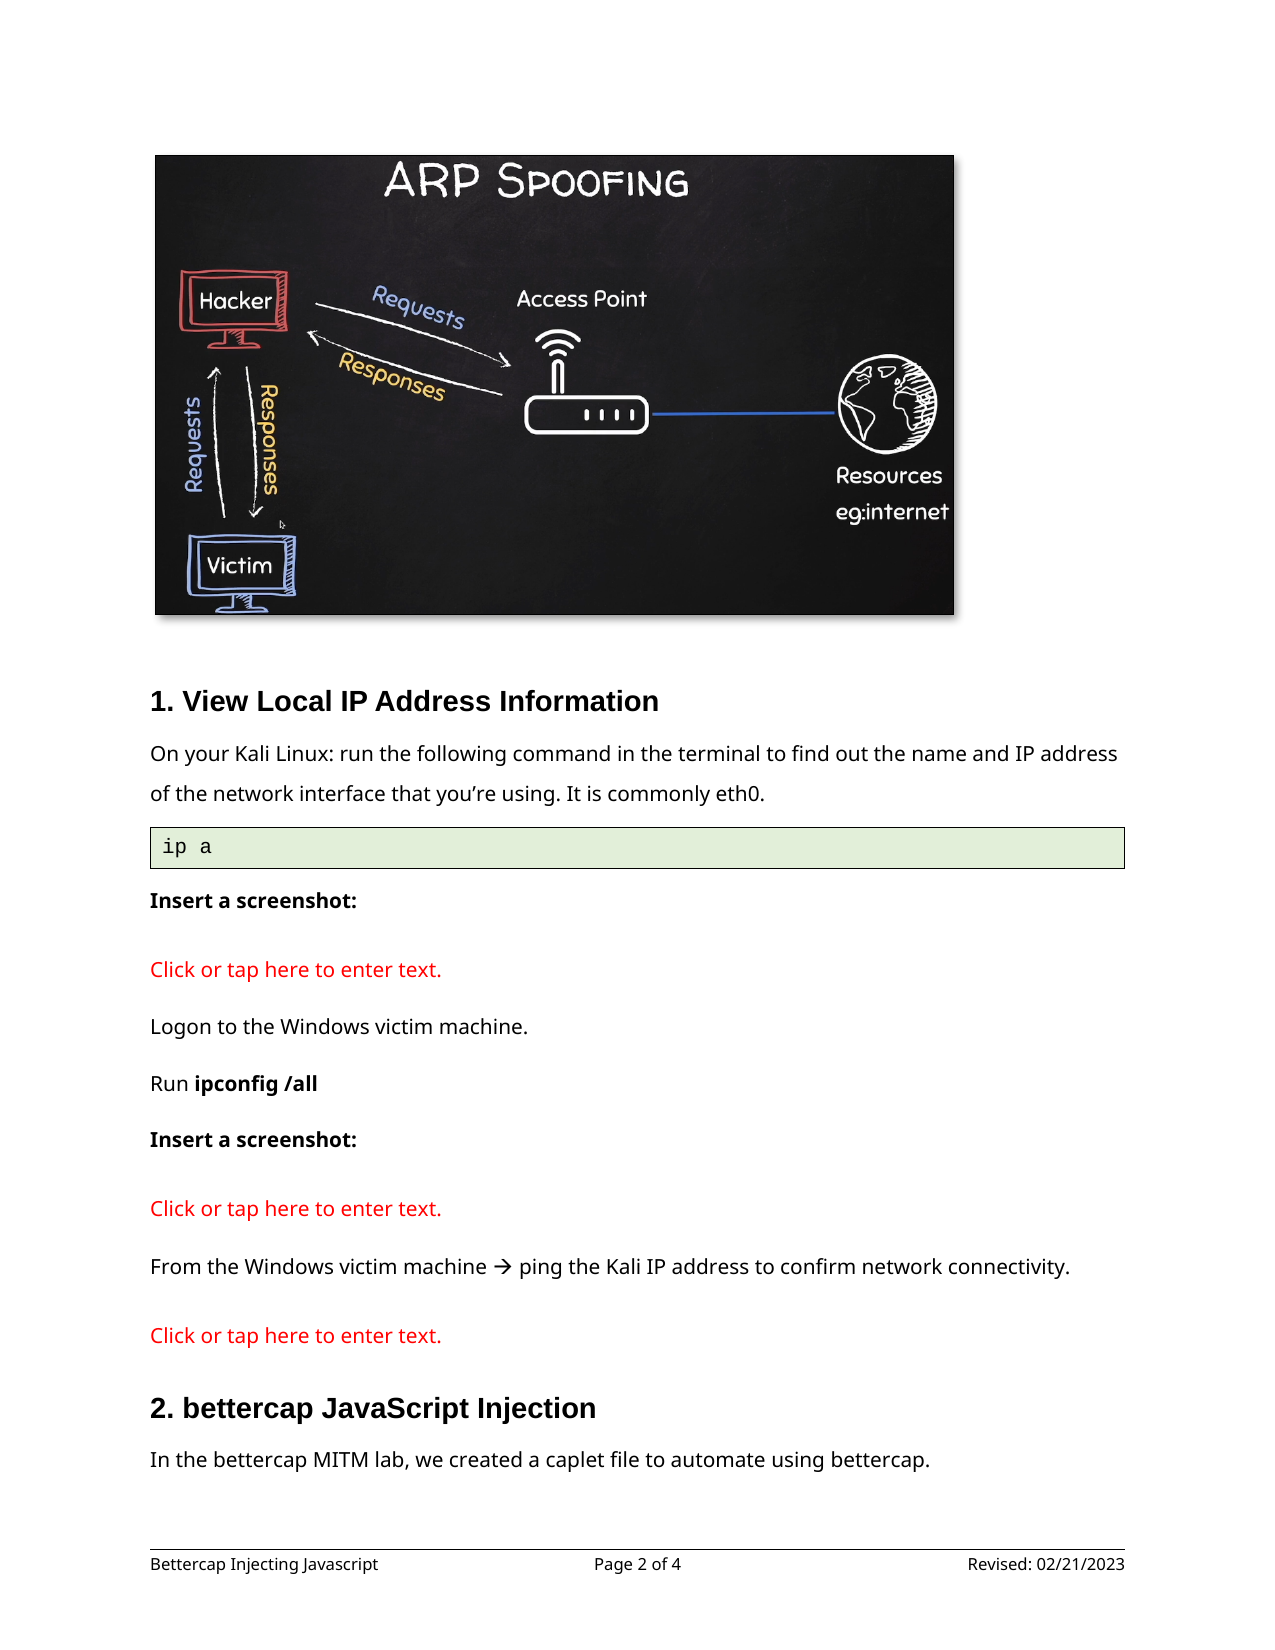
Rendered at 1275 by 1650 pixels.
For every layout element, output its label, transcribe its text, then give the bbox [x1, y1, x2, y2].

text From the Windows victim machine ping the Kali IP address to confirm network connectivity. [150, 1252, 1125, 1280]
text In the bettercap MITM lab, we created a caplet file to automate using bettercap. [150, 1445, 1125, 1474]
text On your Kali Linux: run the following command in the terminal to find out the name and IP address of the network interface that you’re using. It is commonly eth0. [150, 739, 1125, 807]
text Insert a screenshot: [150, 1125, 1125, 1154]
picture [156, 156, 953, 614]
subtitle 2. bettercap JavaScript Injection [150, 1391, 1125, 1424]
subtitle 1. View Local IP Address Information [150, 684, 1125, 718]
text Insert a screenshot: [150, 886, 1125, 914]
table_header ip a [151, 828, 1124, 868]
text Logon to the Windows victim machine. [150, 1012, 1125, 1041]
text Run ipconfig /all [150, 1069, 1125, 1097]
